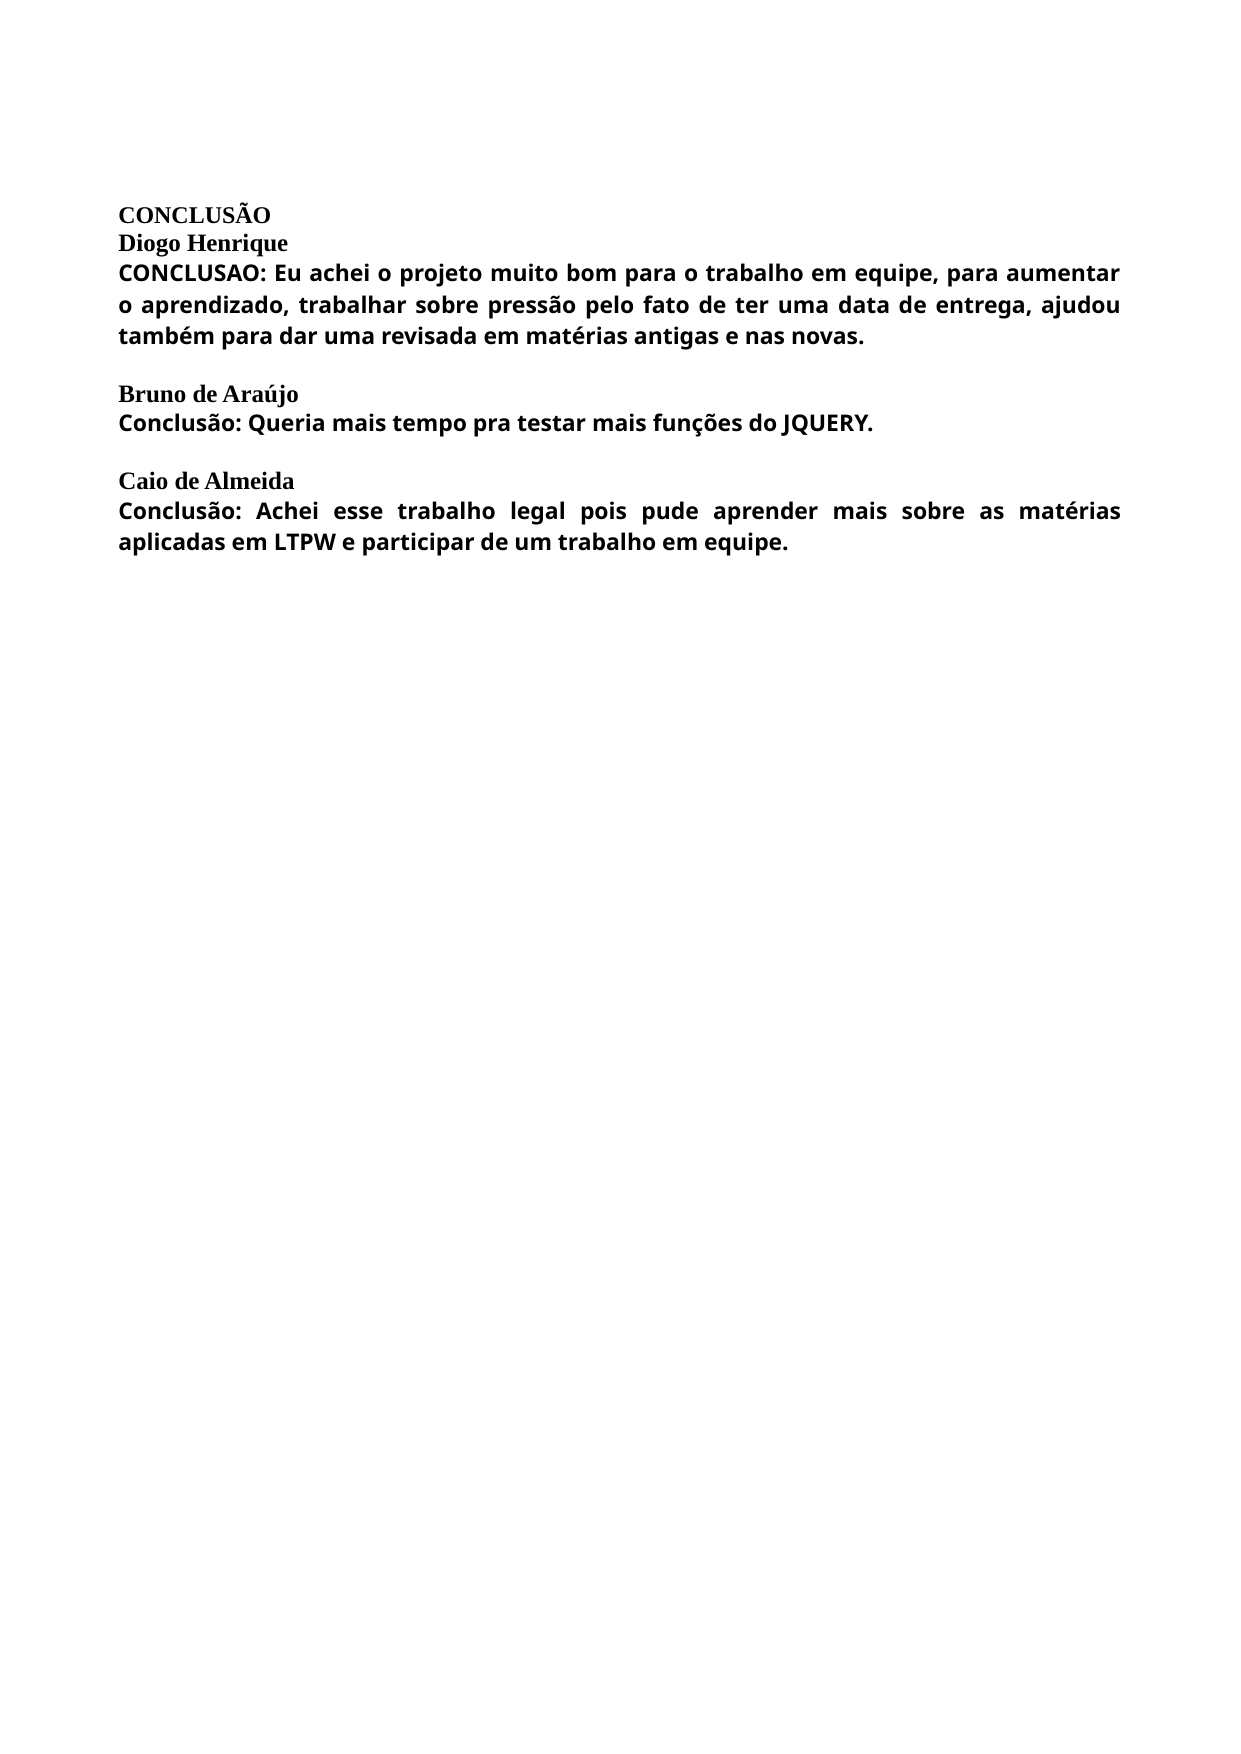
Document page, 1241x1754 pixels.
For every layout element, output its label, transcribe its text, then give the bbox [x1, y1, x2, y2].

text CONCLUSAO: Eu achei o projeto muito bom para o trabalho em equipe, para aumentar o aprendizado, trabalhar sobre pressão pelo fato de ter uma data de entrega, ajudou também para dar uma revisada em matérias antigas e nas novas. [118, 257, 1122, 351]
text Bruno de Araújo [118, 379, 1122, 407]
text Diogo Henrique [118, 228, 1122, 257]
text Conclusão: Achei esse trabalho legal pois pude aprender mais sobre as matérias aplicadas em LTPW e participar de um trabalho em equipe. [118, 495, 1122, 557]
text Conclusão: Queria mais tempo pra testar mais funções do JQUERY. [118, 407, 1122, 439]
text CONCLUSÃO [118, 201, 1122, 228]
text Caio de Almeida [118, 466, 1122, 495]
